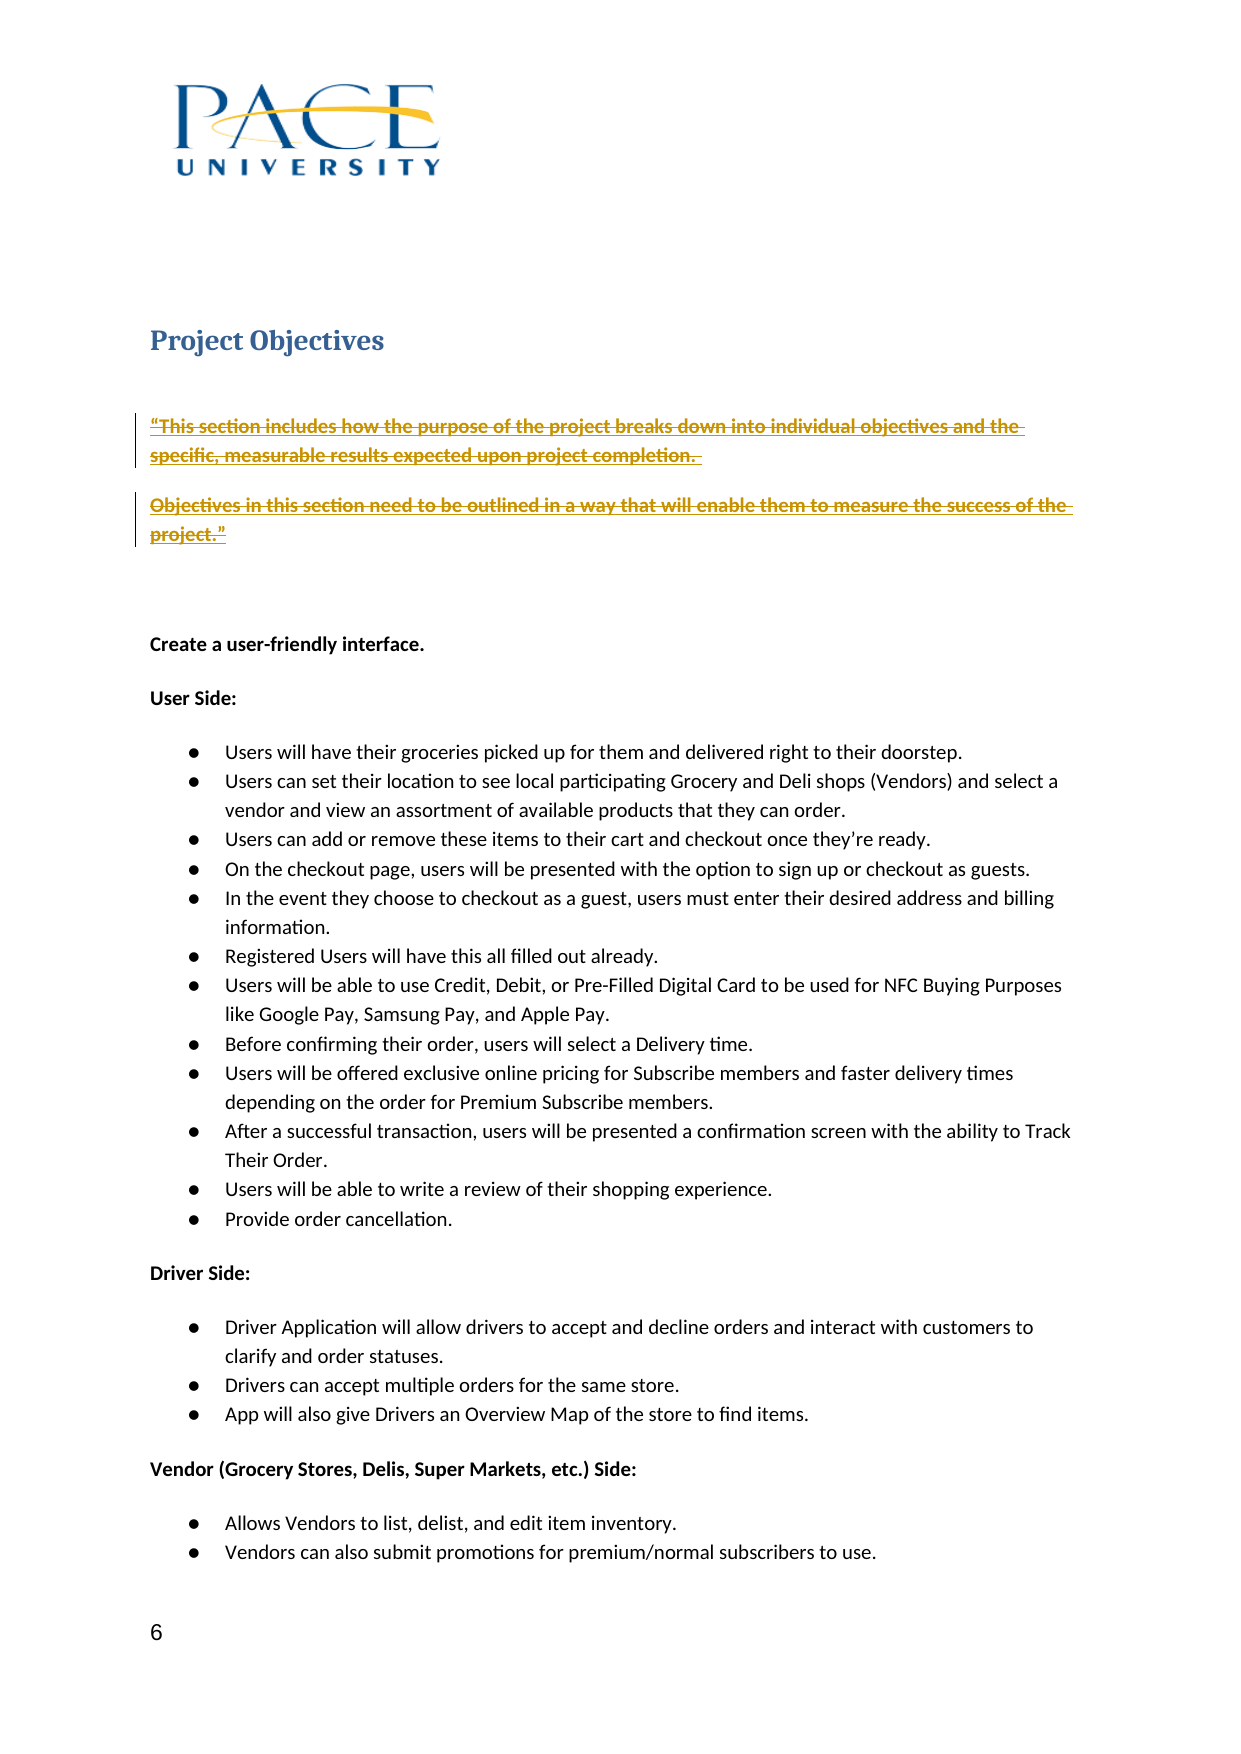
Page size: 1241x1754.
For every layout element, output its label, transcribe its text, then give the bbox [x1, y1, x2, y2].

list Driver Application will allow drivers to accept and decline orders and interact with customers to clarify and order statuses. [187, 1314, 1090, 1369]
list Users will be offered exclusive online pricing for Subscribe members and faster delivery times depending on the order for Premium Subscribe members. [187, 1060, 1090, 1114]
list Registered Users will have this all filled out already. [187, 943, 1090, 969]
text Driver Side: [150, 1260, 1090, 1285]
list On the checkout page, users will be presented with the option to sign up or checkout as guests. [187, 856, 1090, 881]
list Provide order cancellation. [187, 1206, 1090, 1231]
list Users can add or remove these items to their cart and checkout once they’re ready. [187, 827, 1090, 852]
text Create a user-friendly interface. [150, 631, 1090, 656]
subtitle Project Objectives [150, 324, 1090, 358]
list Users will be able to use Credit, Debit, or Pre-Filled Digital Card to be used for NFC Buying Purposes like Google Pay, Samsung Pay, and Apple Pay. [187, 972, 1090, 1027]
list Allows Vendors to list, delist, and edit item inventory. [187, 1510, 1090, 1535]
list Users will have their groceries picked up for them and delivered right to their doorstep. [187, 739, 1090, 764]
list Drivers can accept multiple orders for the same store. [187, 1372, 1090, 1398]
picture [150, 75, 461, 186]
text Vendor (Grocery Stores, Delis, Super Markets, etc.) Side: [150, 1456, 1090, 1481]
list App will also give Drivers an Overview Map of the store to find items. [187, 1402, 1090, 1427]
list Users can set their location to see local participating Grocery and Deli shops (Vendors) and select a vendor and view an assortment of available products that they can order. [187, 768, 1090, 823]
list Users will be able to write a review of their shopping experience. [187, 1177, 1090, 1202]
list Vendors can also submit promotions for premium/normal subscribers to use. [187, 1539, 1090, 1564]
text User Side: [150, 685, 1090, 710]
list In the event they choose to checkout as a guest, users must enter their desired address and billing information. [187, 885, 1090, 939]
list Before confirming their order, users will select a Delivery time. [187, 1031, 1090, 1056]
list After a successful transaction, users will be presented a confirmation screen with the ability to Track Their Order. [187, 1118, 1090, 1173]
